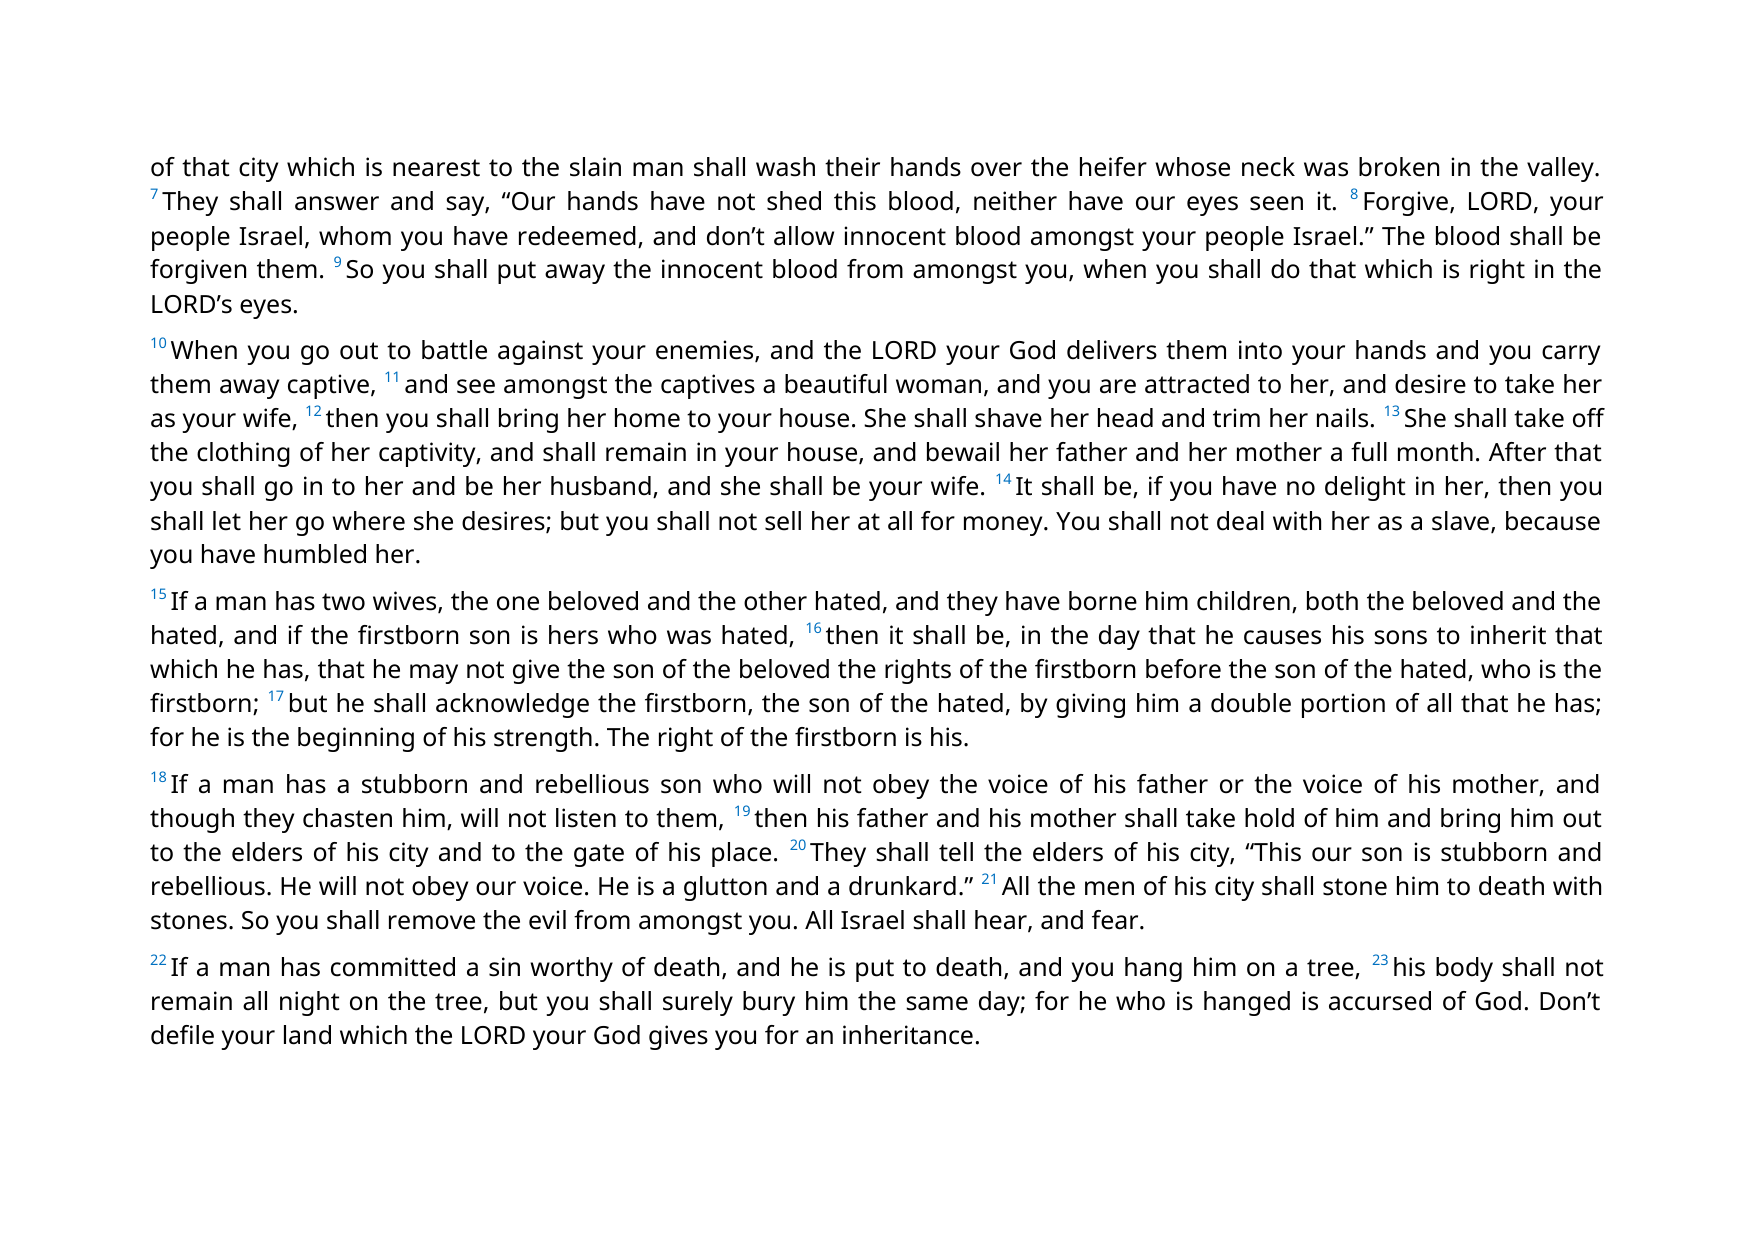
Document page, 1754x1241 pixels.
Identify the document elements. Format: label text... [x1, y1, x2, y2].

text 10 When you go out to battle against your enemies, and the LORD your God delivers them into your hands and you carry them away captive, 11 and see amongst the captives a beautiful woman, and you are attracted to her, and desire to take her as your wife, 12 then you shall bring her home to your house. She shall shave her head and trim her nails. 13 She shall take off the clothing of her captivity, and shall remain in your house, and bewail her father and her mother a full month. After that you shall go in to her and be her husband, and she shall be your wife. 14 It shall be, if you have no delight in her, then you shall let her go where she desires; but you shall not sell her at all for money. You shall not deal with her as a slave, because you have humbled her. [150, 333, 1604, 571]
text 18 If a man has a stubborn and rebellious son who will not obey the voice of his father or the voice of his mother, and though they chasten him, will not listen to them, 19 then his father and his mother shall take hold of him and bring him out to the elders of his city and to the gate of his place. 20 They shall tell the elders of his city, “This our son is stubborn and rebellious. He will not obey our voice. He is a glutton and a drunkard.” 21 All the men of his city shall stone him to death with stones. So you shall remove the evil from amongst you. All Israel shall hear, and fear. [150, 767, 1604, 937]
text 22 If a man has committed a sin worthy of death, and he is put to death, and you hang him on a tree, 23 his body shall not remain all night on the tree, but you shall surely bury him the same day; for he who is hanged is accursed of God. Don’t defile your land which the LORD your God gives you for an inheritance. [150, 949, 1604, 1052]
text 15 If a man has two wives, the one beloved and the other hated, and they have borne him children, both the beloved and the hated, and if the firstborn son is hers who was hated, 16 then it shall be, in the day that he causes his sons to inherit that which he has, that he may not give the son of the beloved the rights of the firstborn before the son of the hated, who is the firstborn; 17 but he shall acknowledge the firstborn, the son of the hated, by giving him a double portion of all that he has; for he is the beginning of his strength. The right of the firstborn is his. [150, 584, 1604, 754]
